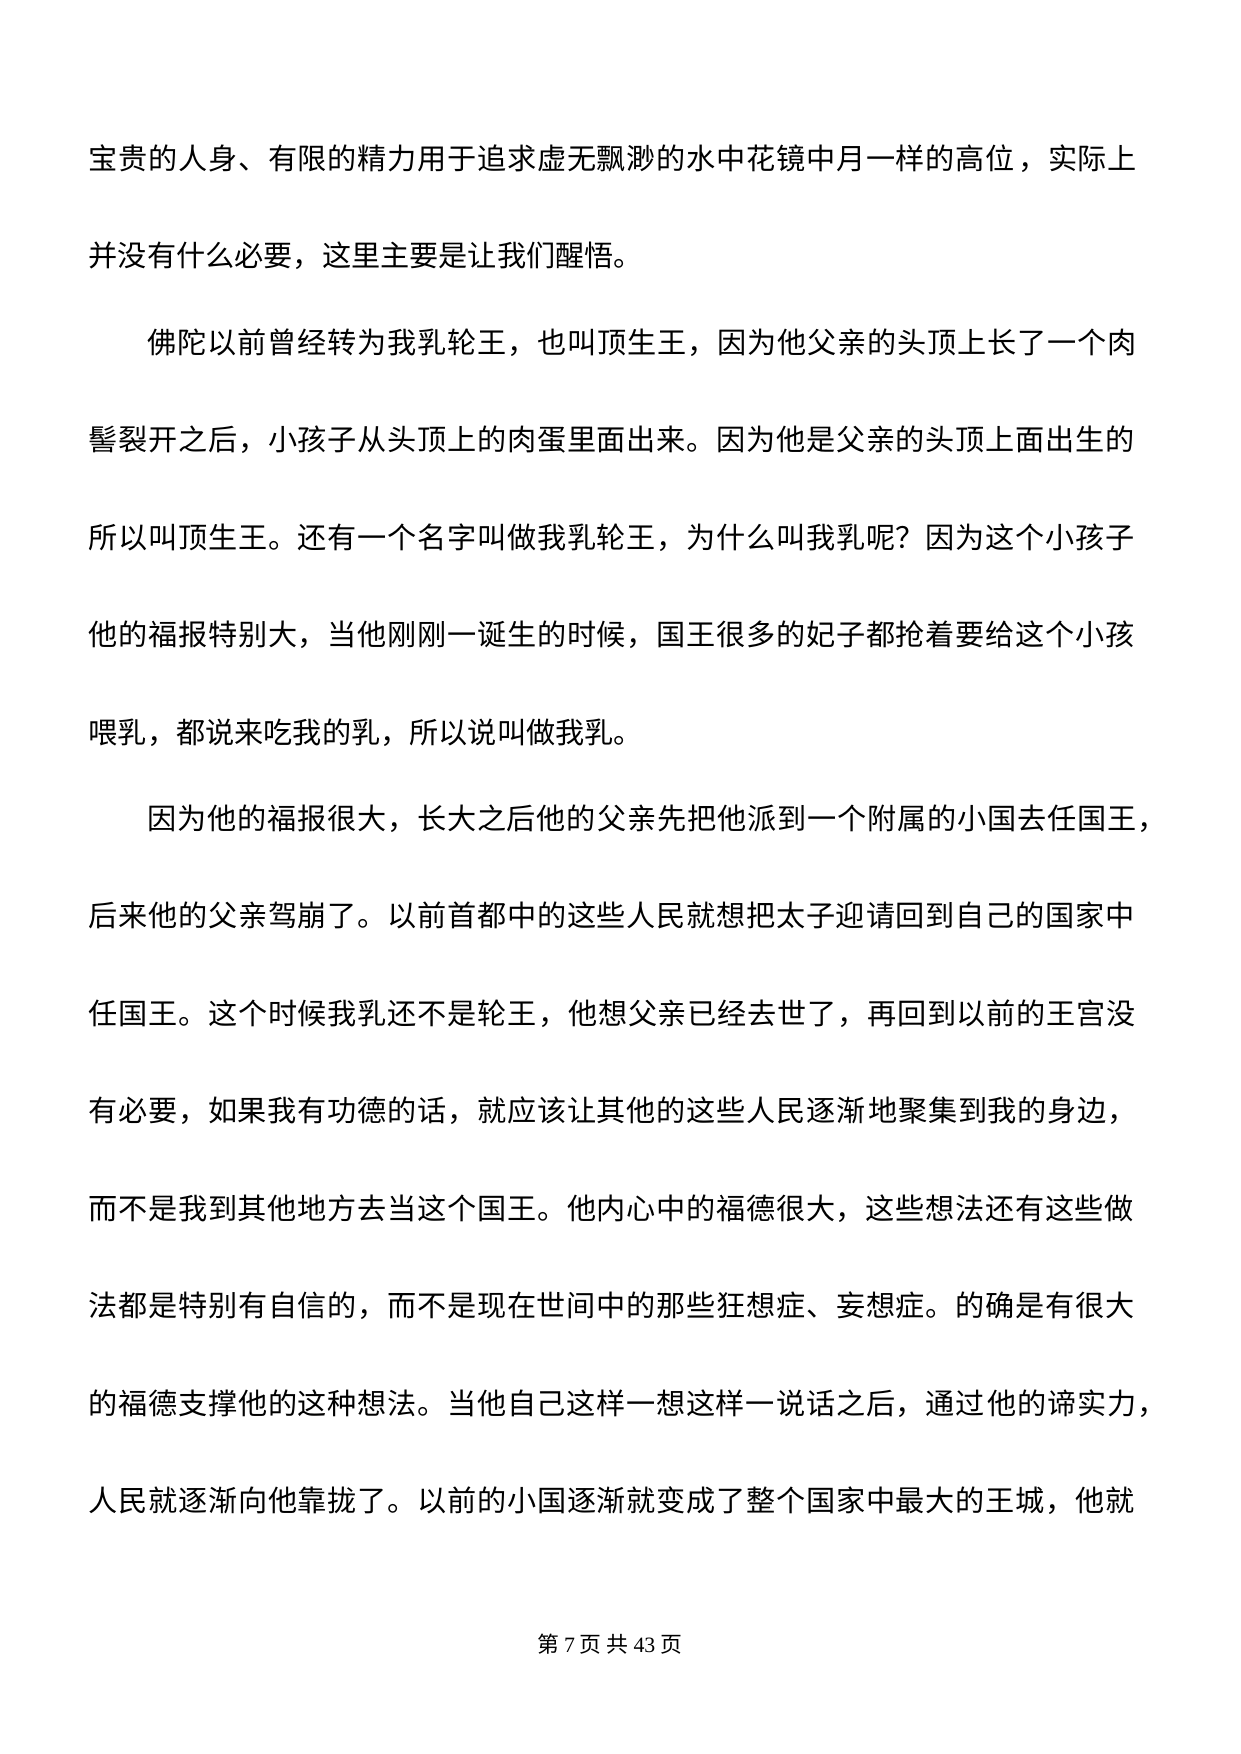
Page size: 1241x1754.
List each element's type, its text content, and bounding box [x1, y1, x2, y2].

text 佛陀以前曾经转为我乳轮王，也叫顶生王，因为他父亲的头顶上长了一个肉髻裂开之后，小孩子从头顶上的肉蛋里面出来。因为他是父亲的头顶上面出生的所以叫顶生王。还有一个名字叫做我乳轮王，为什么叫我乳呢？因为这个小孩子他的福报特别大，当他刚刚一诞生的时候，国王很多的妃子都抢着要给这个小孩喂乳，都说来吃我的乳，所以说叫做我乳。 [88, 308, 1137, 763]
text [88, 124, 1137, 287]
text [88, 784, 1137, 1531]
